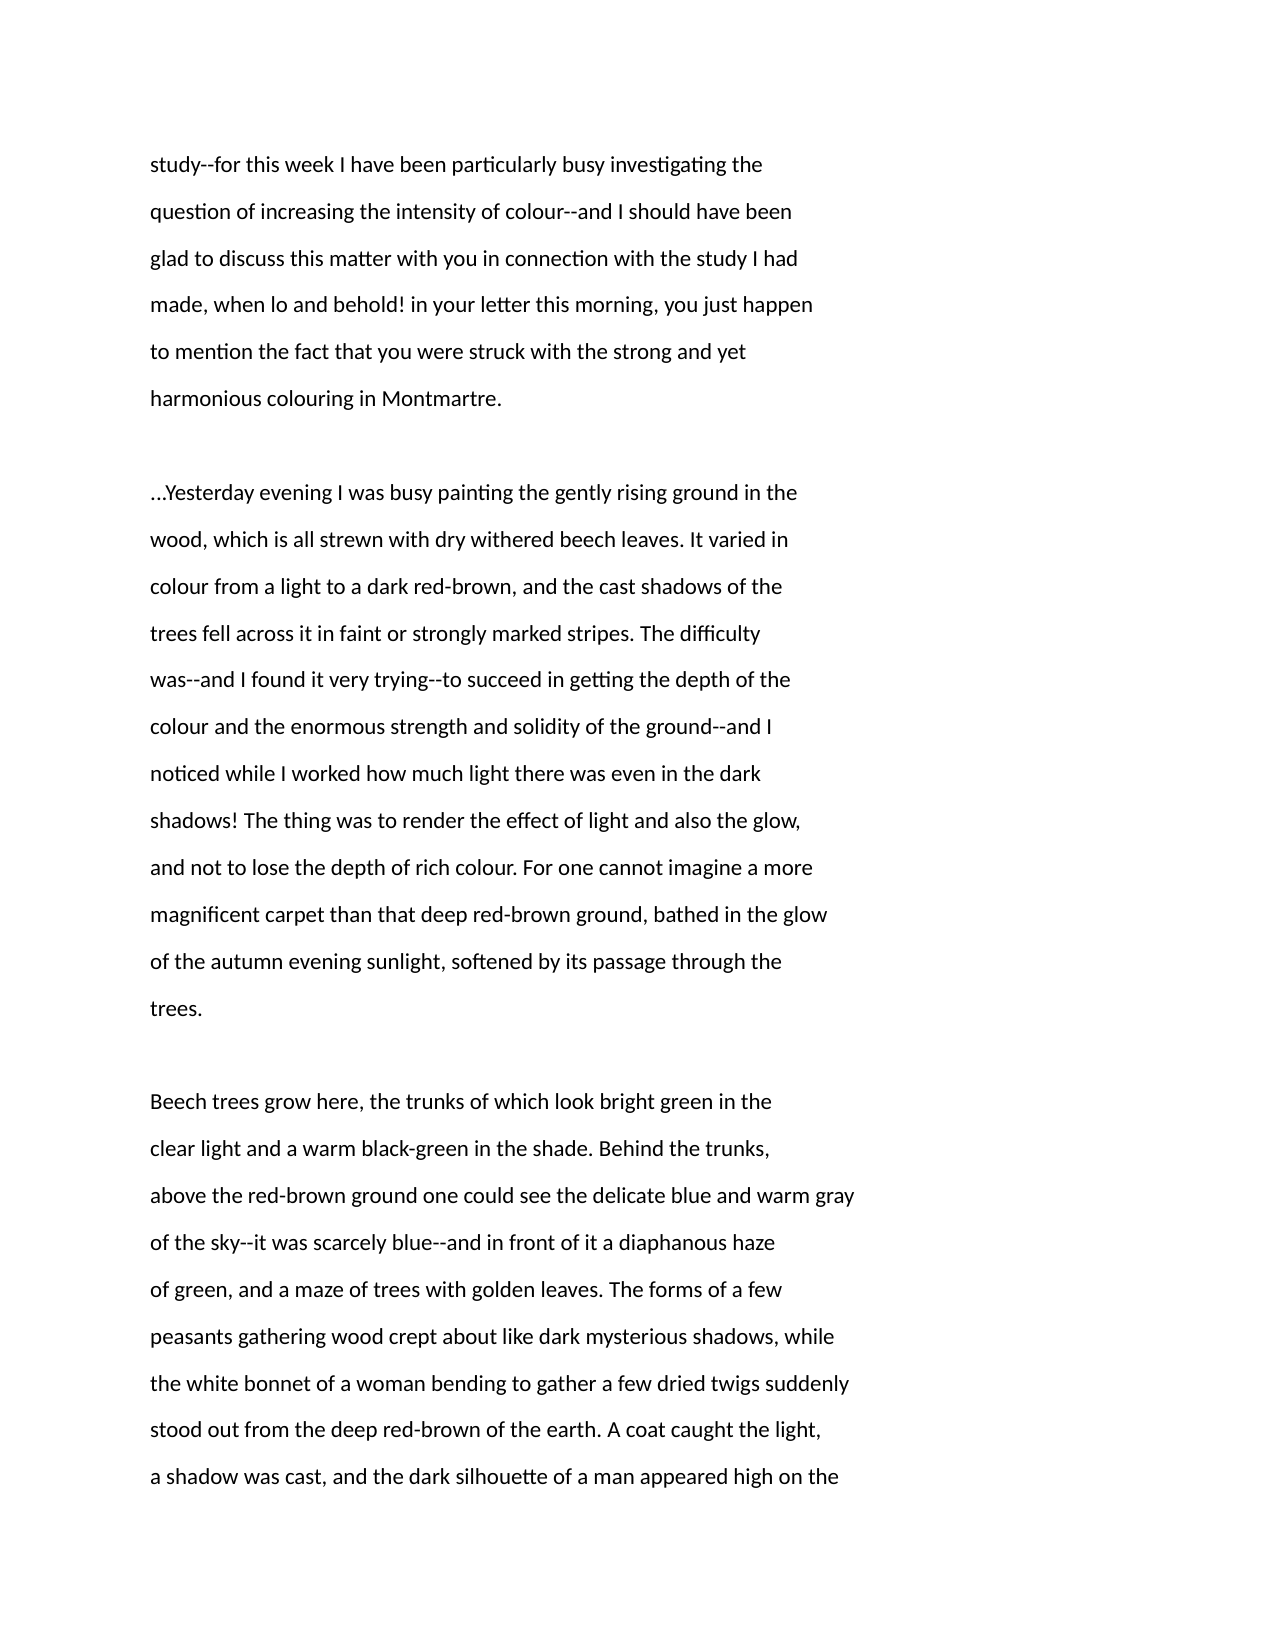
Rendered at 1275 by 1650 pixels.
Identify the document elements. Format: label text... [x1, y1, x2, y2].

text noticed while I worked how much light there was even in the dark [150, 759, 1125, 787]
text colour from a light to a dark red-brown, and the cast shadows of the [150, 572, 1125, 600]
text magnificent carpet than that deep red-brown ground, bathed in the glow [150, 900, 1125, 928]
text study--for this week I have been particularly busy investigating the [150, 150, 1125, 178]
text peasants gathering wood crept about like dark mysterious shadows, while [150, 1322, 1125, 1350]
text question of increasing the intensity of colour--and I should have been [150, 197, 1125, 225]
text of the autumn evening sunlight, softened by its passage through the [150, 947, 1125, 975]
text harmonious colouring in Montmartre. [150, 384, 1125, 412]
text was--and I found it very trying--to succeed in getting the depth of the [150, 666, 1125, 694]
text made, when lo and behold! in your letter this morning, you just happen [150, 291, 1125, 319]
text clear light and a warm black-green in the shade. Behind the trunks, [150, 1134, 1125, 1162]
text of green, and a maze of trees with golden leaves. The forms of a few [150, 1275, 1125, 1303]
text trees fell across it in faint or strongly marked stripes. The difficulty [150, 619, 1125, 647]
text above the red-brown ground one could see the delicate blue and warm gray [150, 1181, 1125, 1209]
text trees. [150, 994, 1125, 1022]
text to mention the fact that you were struck with the strong and yet [150, 337, 1125, 366]
text stood out from the deep red-brown of the earth. A coat caught the light, [150, 1416, 1125, 1444]
text and not to lose the depth of rich colour. For one cannot imagine a more [150, 853, 1125, 881]
text wood, which is all strewn with dry withered beech leaves. It varied in [150, 525, 1125, 553]
text of the sky--it was scarcely blue--and in front of it a diaphanous haze [150, 1228, 1125, 1256]
text colour and the enormous strength and solidity of the ground--and I [150, 712, 1125, 741]
text glad to discuss this matter with you in connection with the study I had [150, 244, 1125, 272]
text ...Yesterday evening I was busy painting the gently rising ground in the [150, 478, 1125, 506]
text the white bonnet of a woman bending to gather a few dried twigs suddenly [150, 1369, 1125, 1397]
text Beech trees grow here, the trunks of which look bright green in the [150, 1087, 1125, 1116]
text a shadow was cast, and the dark silhouette of a man appeared high on the [150, 1462, 1125, 1491]
text shadows! The thing was to render the effect of light and also the glow, [150, 806, 1125, 834]
